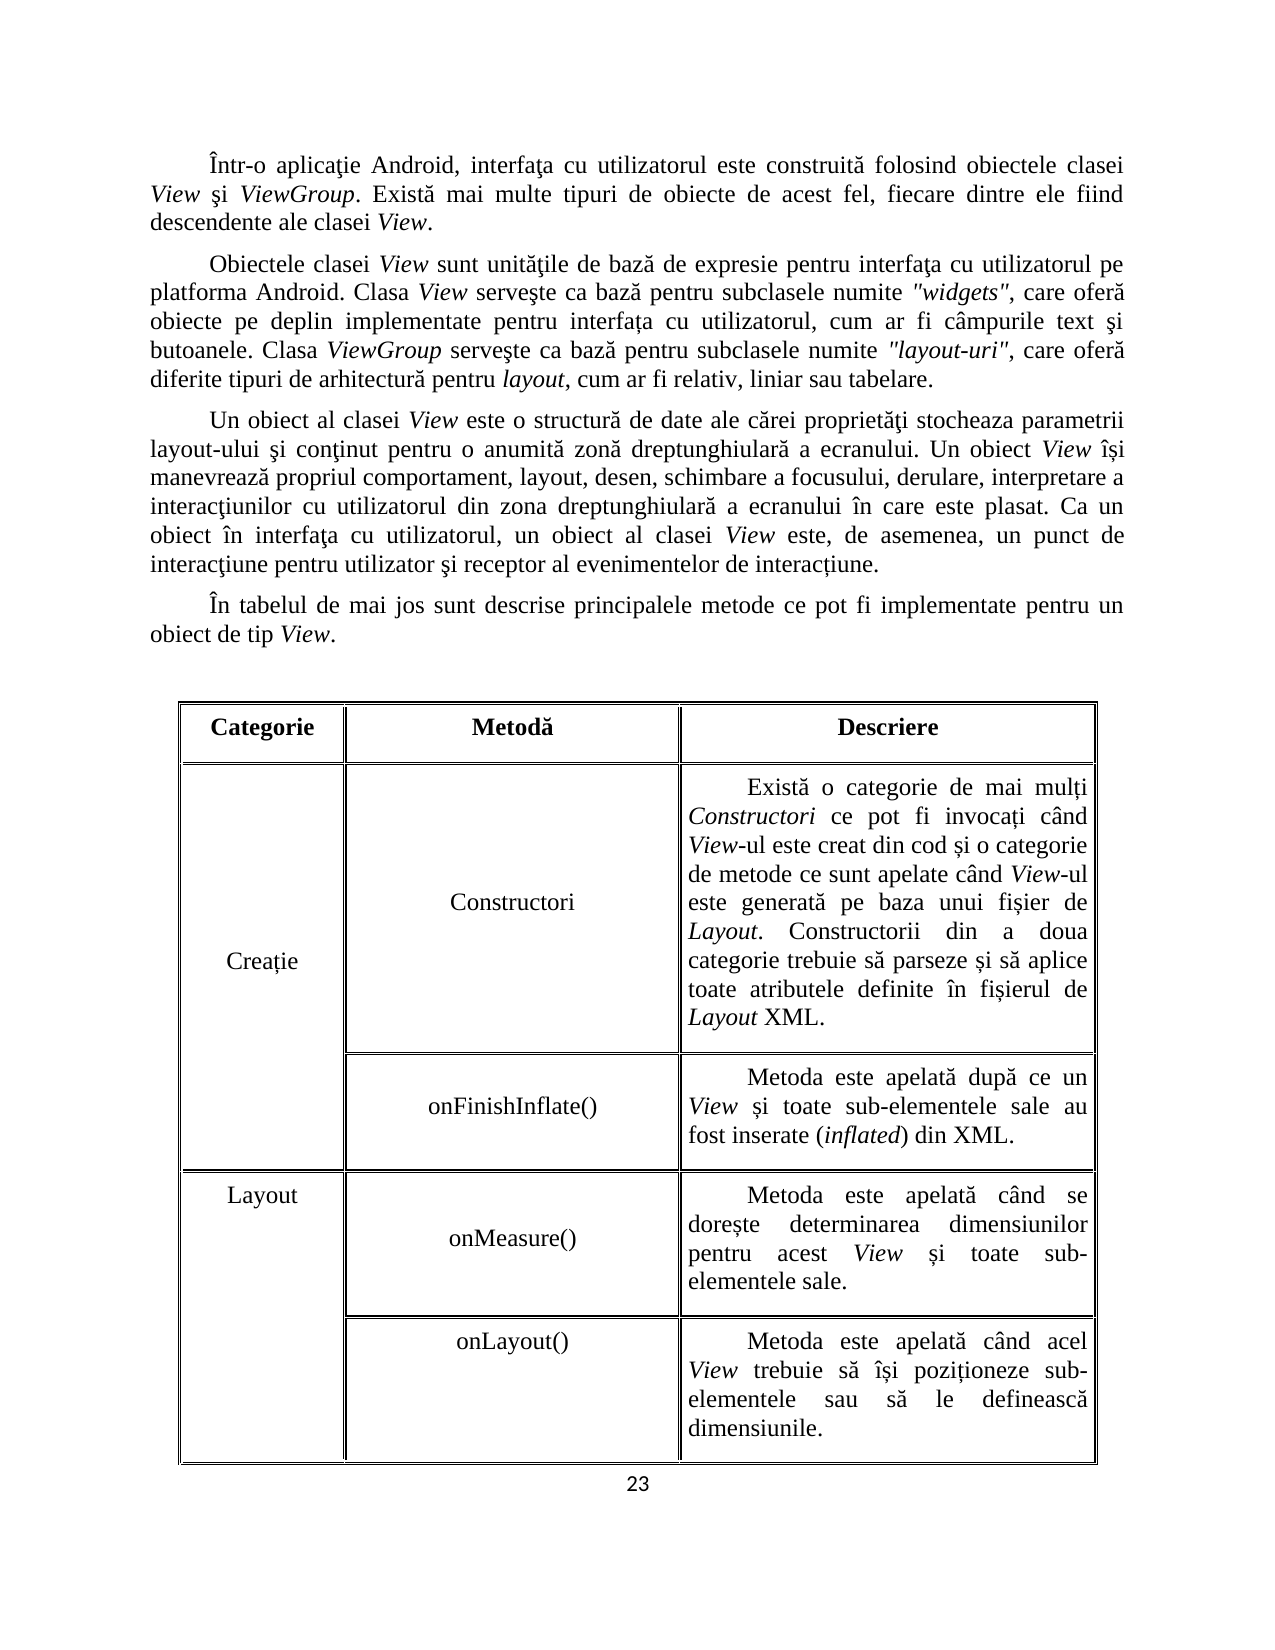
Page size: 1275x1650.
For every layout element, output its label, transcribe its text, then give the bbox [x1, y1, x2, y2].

table_cell onFinishInflate() [347, 1055, 678, 1169]
table_cell Metoda este apelată după ce un View și toate sub-elementele sale au fost inserate (inflated) din XML. [682, 1051, 1095, 1169]
table_cell Layout [181, 1169, 345, 1462]
table_header Metodă [345, 703, 680, 761]
text Un obiect al clasei View este o structură de date ale cărei proprietăţi stocheaza parametrii layout-ului şi conţinut pentru o anumită zonă dreptunghiulară a ecranului. Un obiect View își manevrează propriul comportament, layout, desen, schimbare a focusului, derulare, interpretare a interacţiunilor cu utilizatorul din zona dreptunghiulară a ecranului în care este plasat. Ca un obiect în interfaţa cu utilizatorul, un obiect al clasei View este, de asemenea, un punct de interacţiune pentru utilizator şi receptor al evenimentelor de interacțiune. [150, 405, 1125, 577]
table_cell Metoda este apelată când se dorește determinarea dimensiunilor pentru acest View și toate sub-elementele sale. [682, 1169, 1095, 1315]
table_cell Creație [181, 761, 343, 1169]
table_header Categorie [181, 703, 345, 761]
table_cell Există o categorie de mai mulți Constructori ce pot fi invocați când View-ul este creat din cod și o categorie de metode ce sunt apelate când View-ul este generată pe baza unui fișier de Layout. Constructorii din a doua categorie trebuie să parseze și să aplice toate atributele definite în fișierul de Layout XML. [682, 761, 1095, 1051]
table_cell onLayout() [345, 1315, 680, 1462]
table_cell onMeasure() [347, 1173, 678, 1315]
text Obiectele clasei View sunt unităţile de bază de expresie pentru interfaţa cu utilizatorul pe platforma Android. Clasa View serveşte ca bază pentru subclasele numite "widgets", care oferă obiecte pe deplin implementate pentru interfața cu utilizatorul, cum ar fi câmpurile text şi butoanele. Clasa ViewGroup serveşte ca bază pentru subclasele numite "layout-uri", care oferă diferite tipuri de arhitectură pentru layout, cum ar fi relativ, liniar sau tabelare. [150, 249, 1125, 392]
text Într-o aplicaţie Android, interfaţa cu utilizatorul este construită folosind obiectele clasei View şi ViewGroup. Există mai multe tipuri de obiecte de acest fel, fiecare dintre ele fiind descendente ale clasei View. [150, 150, 1125, 236]
table_header Descriere [680, 705, 1094, 761]
table_cell Constructori [347, 765, 678, 1051]
table_cell Metoda este apelată când acel View trebuie să își poziționeze sub-elementele sau să le definească dimensiunile. [680, 1315, 1095, 1462]
text În tabelul de mai jos sunt descrise principalele metode ce pot fi implementate pentru un obiect de tip View. [150, 590, 1125, 647]
